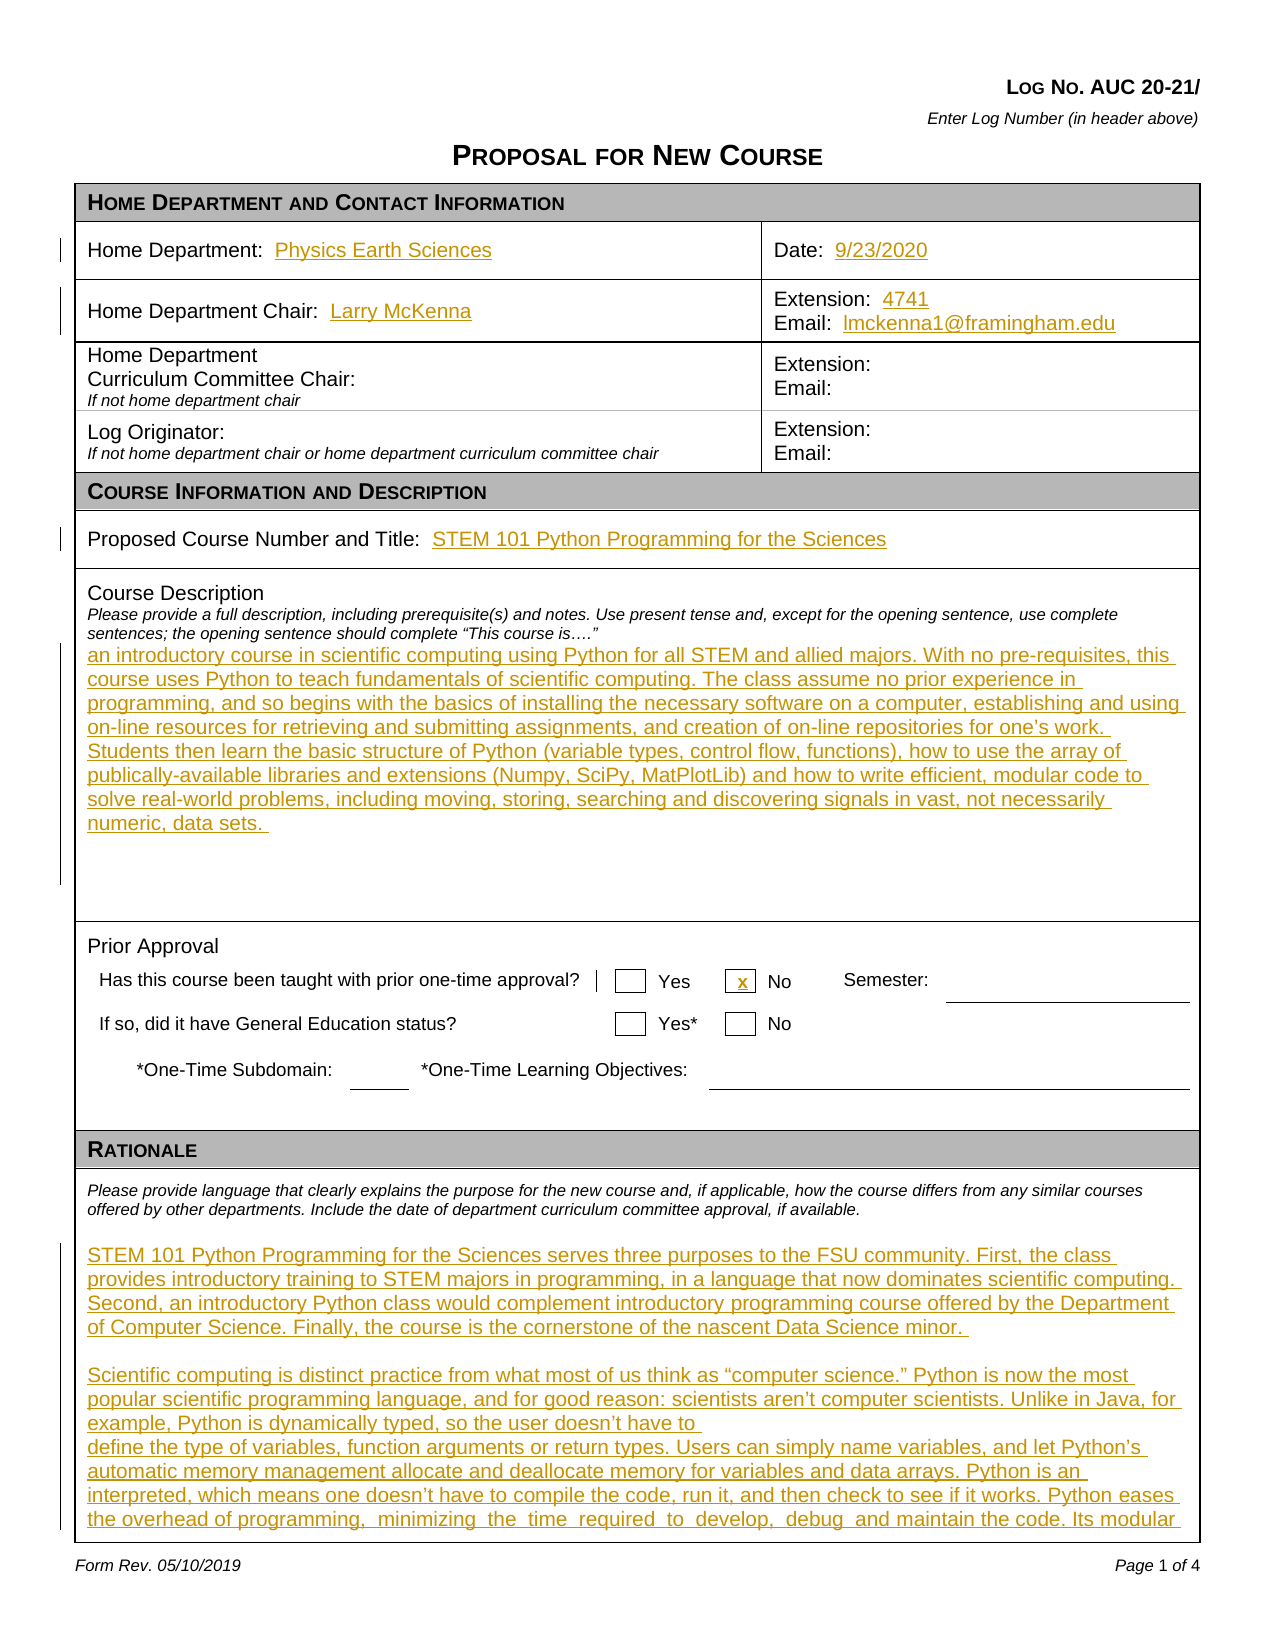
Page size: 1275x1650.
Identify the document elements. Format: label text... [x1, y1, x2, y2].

table_cell Course Information and Description [76, 473, 1199, 509]
table_cell Rationale [76, 1131, 1199, 1167]
text Enter Log Number (in header above) [75, 109, 1200, 128]
table_cell Course Description Please provide a full description, including prerequisite(s) and notes. Use present tense and, except for the opening sentence, use complete sentences; the opening sentence should complete “This course is….” [76, 569, 1199, 921]
table_cell Prior Approval [76, 922, 1199, 1130]
table_cell Home Department Curriculum Committee Chair: If not home department chair [76, 343, 761, 409]
table_header Home Department and Contact Information [76, 184, 1199, 221]
table_cell Proposed Course Number and Title: [76, 511, 1199, 568]
table_cell Home Department: [76, 222, 761, 279]
title Proposal for New Course [75, 137, 1200, 171]
table_cell Extension: Email: [762, 343, 1199, 409]
table_cell Extension: Email: [762, 280, 1199, 341]
table_cell Extension: Email: [762, 411, 1199, 472]
table_cell Date: [762, 222, 1199, 279]
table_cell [76, 1169, 1199, 1542]
table_cell Home Department Chair: [76, 280, 761, 341]
table_cell Log Originator: If not home department chair or home department curriculum committee chair [76, 411, 761, 472]
